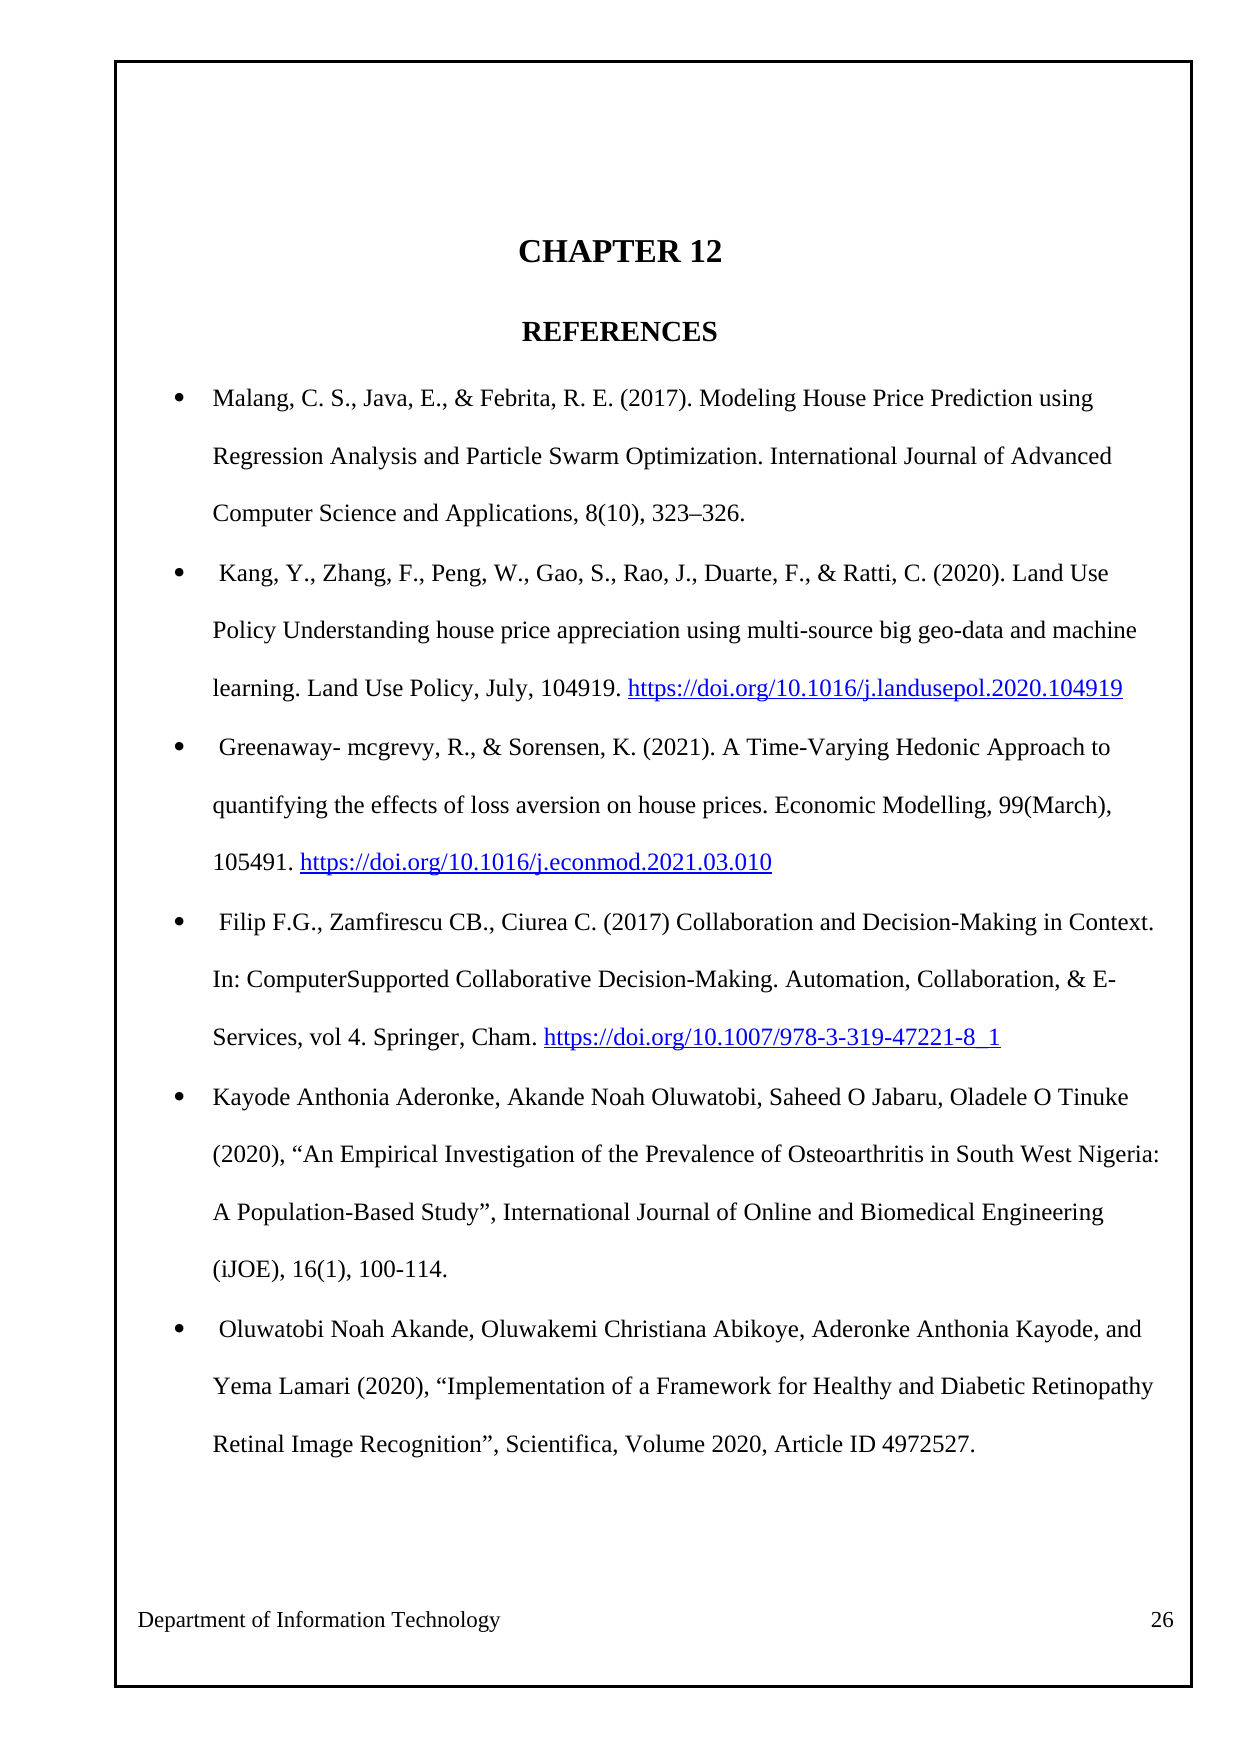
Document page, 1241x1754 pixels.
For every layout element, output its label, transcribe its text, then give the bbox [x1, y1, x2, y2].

list Oluwatobi Noah Akande, Oluwakemi Christiana Abikoye, Aderonke Anthonia Kayode, and Yema Lamari (2020), “Implementation of a Framework for Healthy and Diabetic Retinopathy Retinal Image Recognition”, Scientifica, Volume 2020, Article ID 4972527. [175, 1314, 1173, 1457]
subtitle REFERENCES [137, 314, 1102, 348]
list Greenaway- mcgrevy, R., & Sorensen, K. (2021). A Time-Varying Hedonic Approach to quantifying the effects of loss aversion on house prices. Economic Modelling, 99(March), 105491. https://doi.org/10.1016/j.econmod.2021.03.010 [175, 732, 1173, 876]
list Kayode Anthonia Aderonke, Akande Noah Oluwatobi, Saheed O Jabaru, Oladele O Tinuke (2020), “An Empirical Investigation of the Prevalence of Osteoarthritis in South West Nigeria: A Population-Based Study”, International Journal of Online and Biomedical Engineering (iJOE), 16(1), 100-114. [175, 1082, 1173, 1283]
list Kang, Y., Zhang, F., Peng, W., Gao, S., Rao, J., Duarte, F., & Ratti, C. (2020). Land Use Policy Understanding house price appreciation using multi-source big geo-data and machine learning. Land Use Policy, July, 104919. https://doi.org/10.1016/j.landusepol.2020.104919 [175, 558, 1173, 702]
subtitle CHAPTER 12 [138, 231, 1102, 269]
list Filip F.G., Zamfirescu CB., Ciurea C. (2017) Collaboration and Decision-Making in Context. In: ComputerSupported Collaborative Decision-Making. Automation, Collaboration, & E-Services, vol 4. Springer, Cham. https://doi.org/10.1007/978-3-319-47221-8_1 [175, 907, 1173, 1051]
list Malang, C. S., Java, E., & Febrita, R. E. (2017). Modeling House Price Prediction using Regression Analysis and Particle Swarm Optimization. International Journal of Advanced Computer Science and Applications, 8(10), 323–326. [175, 383, 1173, 527]
